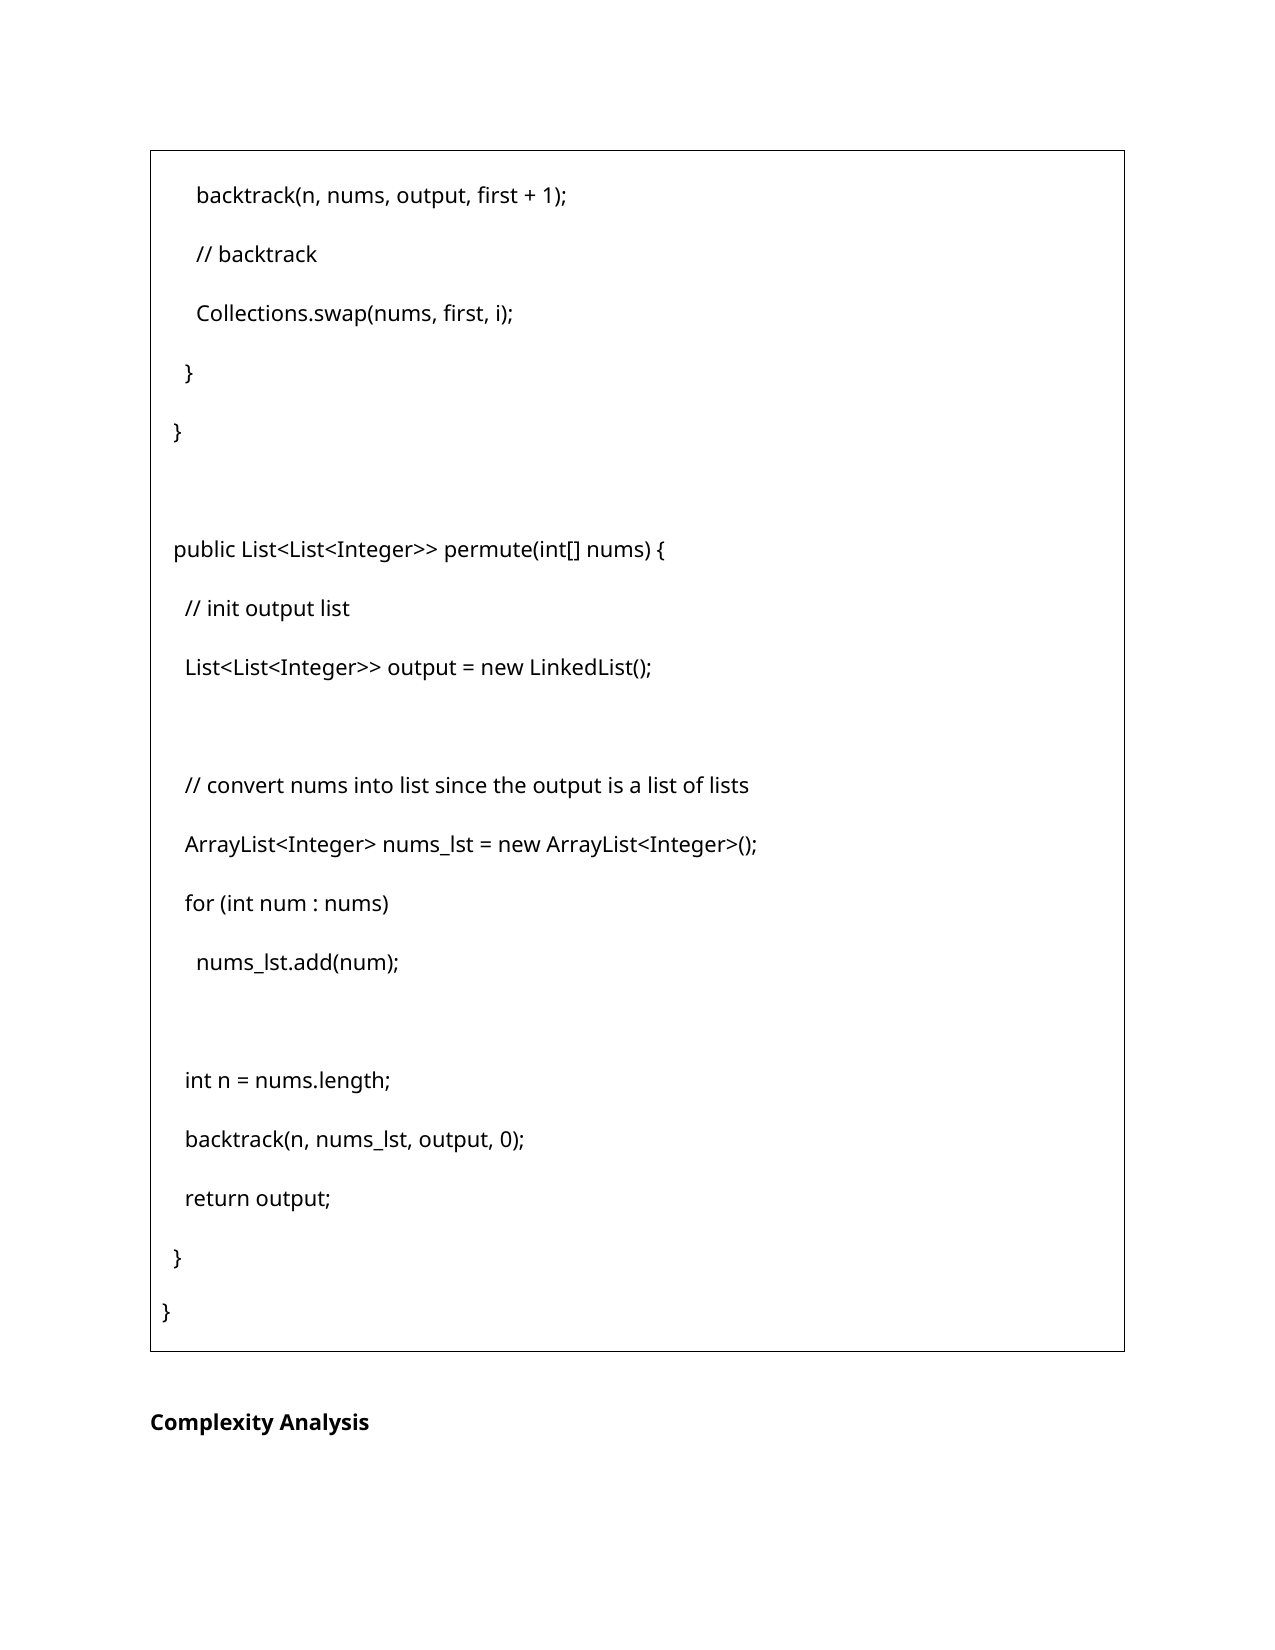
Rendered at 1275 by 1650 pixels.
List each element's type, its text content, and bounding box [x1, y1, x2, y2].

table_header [151, 151, 1124, 1351]
text Complexity Analysis [150, 1407, 1125, 1437]
